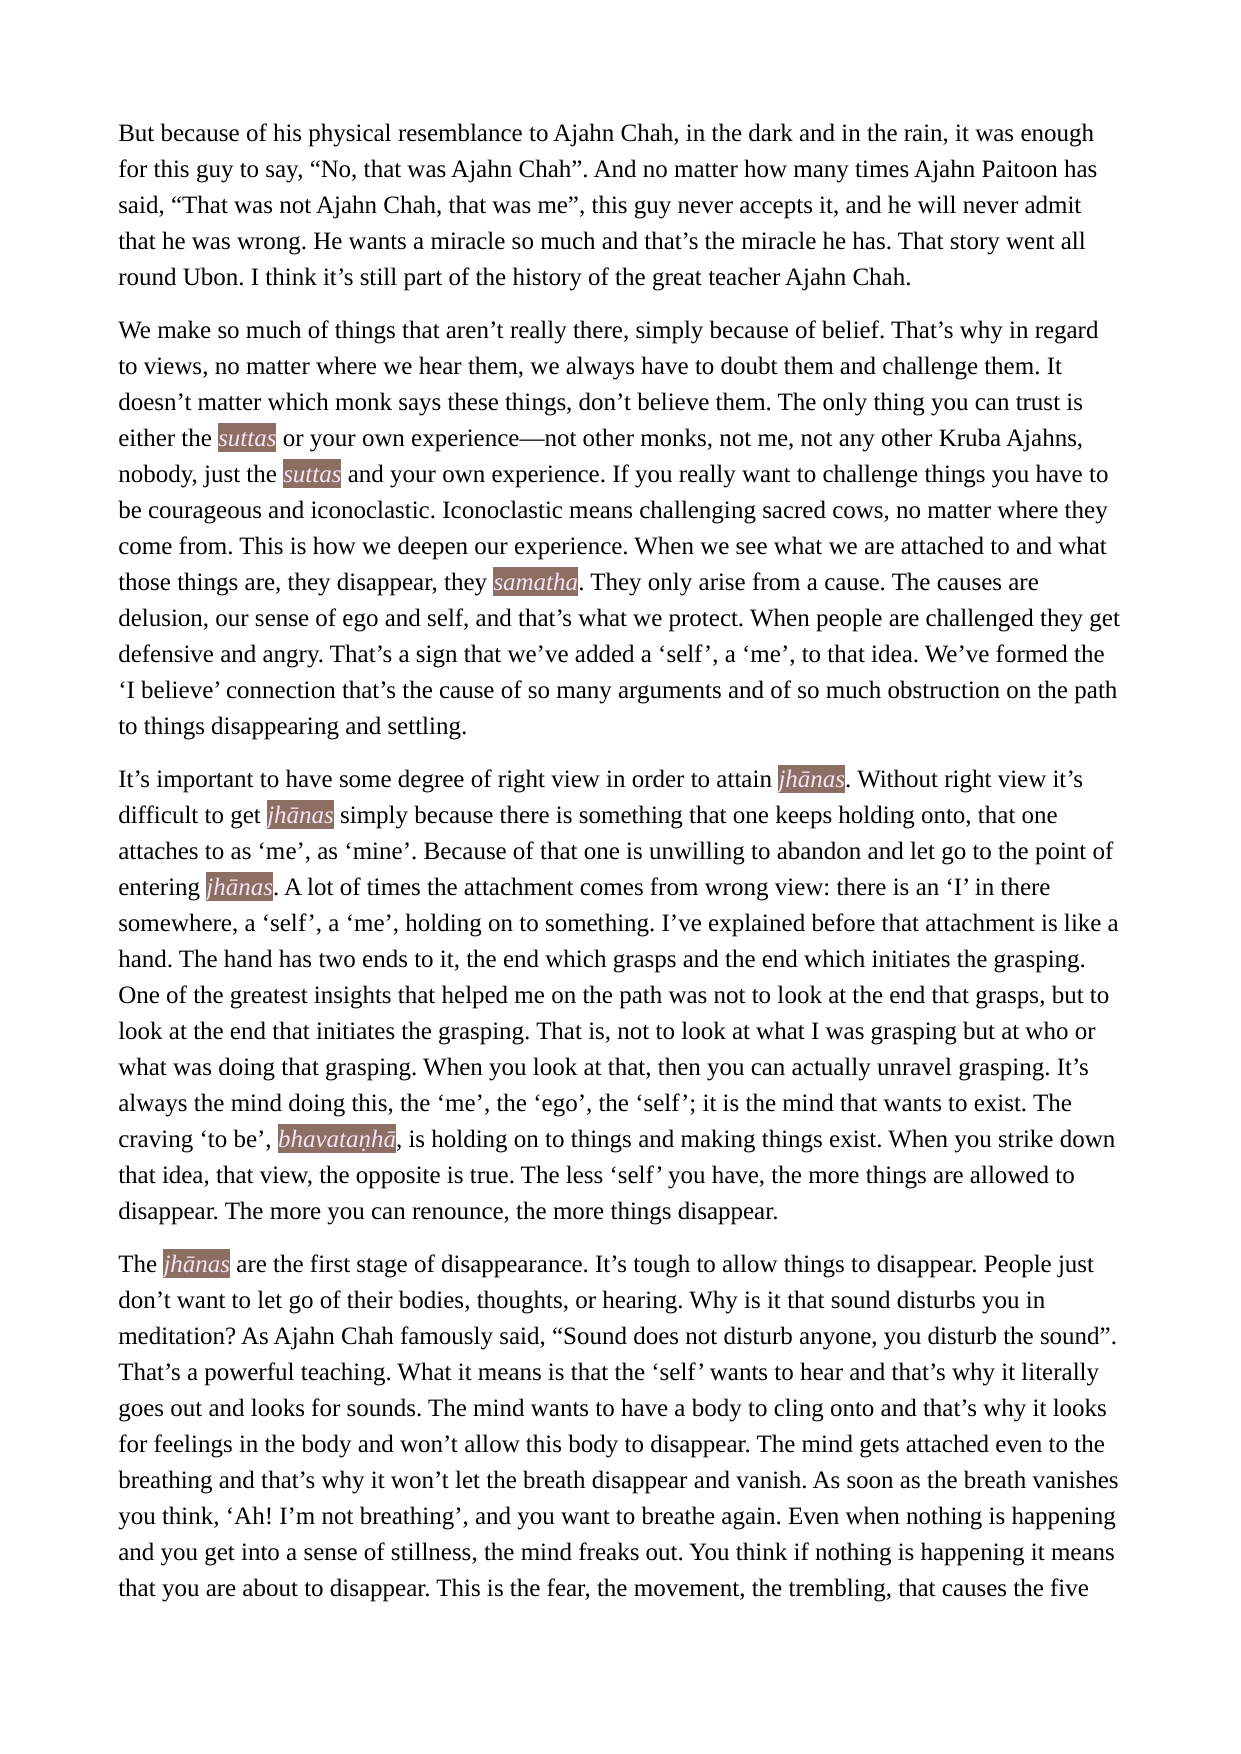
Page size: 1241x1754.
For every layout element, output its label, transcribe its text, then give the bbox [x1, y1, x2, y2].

text It’s important to have some degree of right view in order to attain jhānas. Without right view it’s difficult to get jhānas simply because there is something that one keeps holding onto, that one attaches to as ‘me’, as ‘mine’. Because of that one is unwilling to abandon and let go to the point of entering jhānas. A lot of times the attachment comes from wrong view: there is an ‘I’ in there somewhere, a ‘self’, a ‘me’, holding on to something. I’ve explained before that attachment is like a hand. The hand has two ends to it, the end which grasps and the end which initiates the grasping. One of the greatest insights that helped me on the path was not to look at the end that grasps, but to look at the end that initiates the grasping. That is, not to look at what I was grasping but at who or what was doing that grasping. When you look at that, then you can actually unravel grasping. It’s always the mind doing this, the ‘me’, the ‘ego’, the ‘self’; it is the mind that wants to exist. The craving ‘to be’, bhavataṇhā, is holding on to things and making things exist. When you strike down that idea, that view, the opposite is true. The less ‘self’ you have, the more things are allowed to disappear. The more you can renounce, the more things disappear. [118, 764, 1122, 1224]
text We make so much of things that aren’t really there, simply because of belief. That’s why in regard to views, no matter where we hear them, we always have to doubt them and challenge them. It doesn’t matter which monk says these things, don’t believe them. The only thing you can trust is either the suttas or your own experience—not other monks, not me, not any other Kruba Ajahns, nobody, just the suttas and your own experience. If you really want to challenge things you have to be courageous and iconoclastic. Iconoclastic means challenging sacred cows, no matter where they come from. This is how we deepen our experience. When we see what we are attached to and what those things are, they disappear, they samatha. They only arise from a cause. The causes are delusion, our sense of ego and self, and that’s what we protect. When people are challenged they get defensive and angry. That’s a sign that we’ve added a ‘self’, a ‘me’, to that idea. We’ve formed the ‘I believe’ connection that’s the cause of so many arguments and of so much obstruction on the path to things disappearing and settling. [118, 316, 1122, 739]
